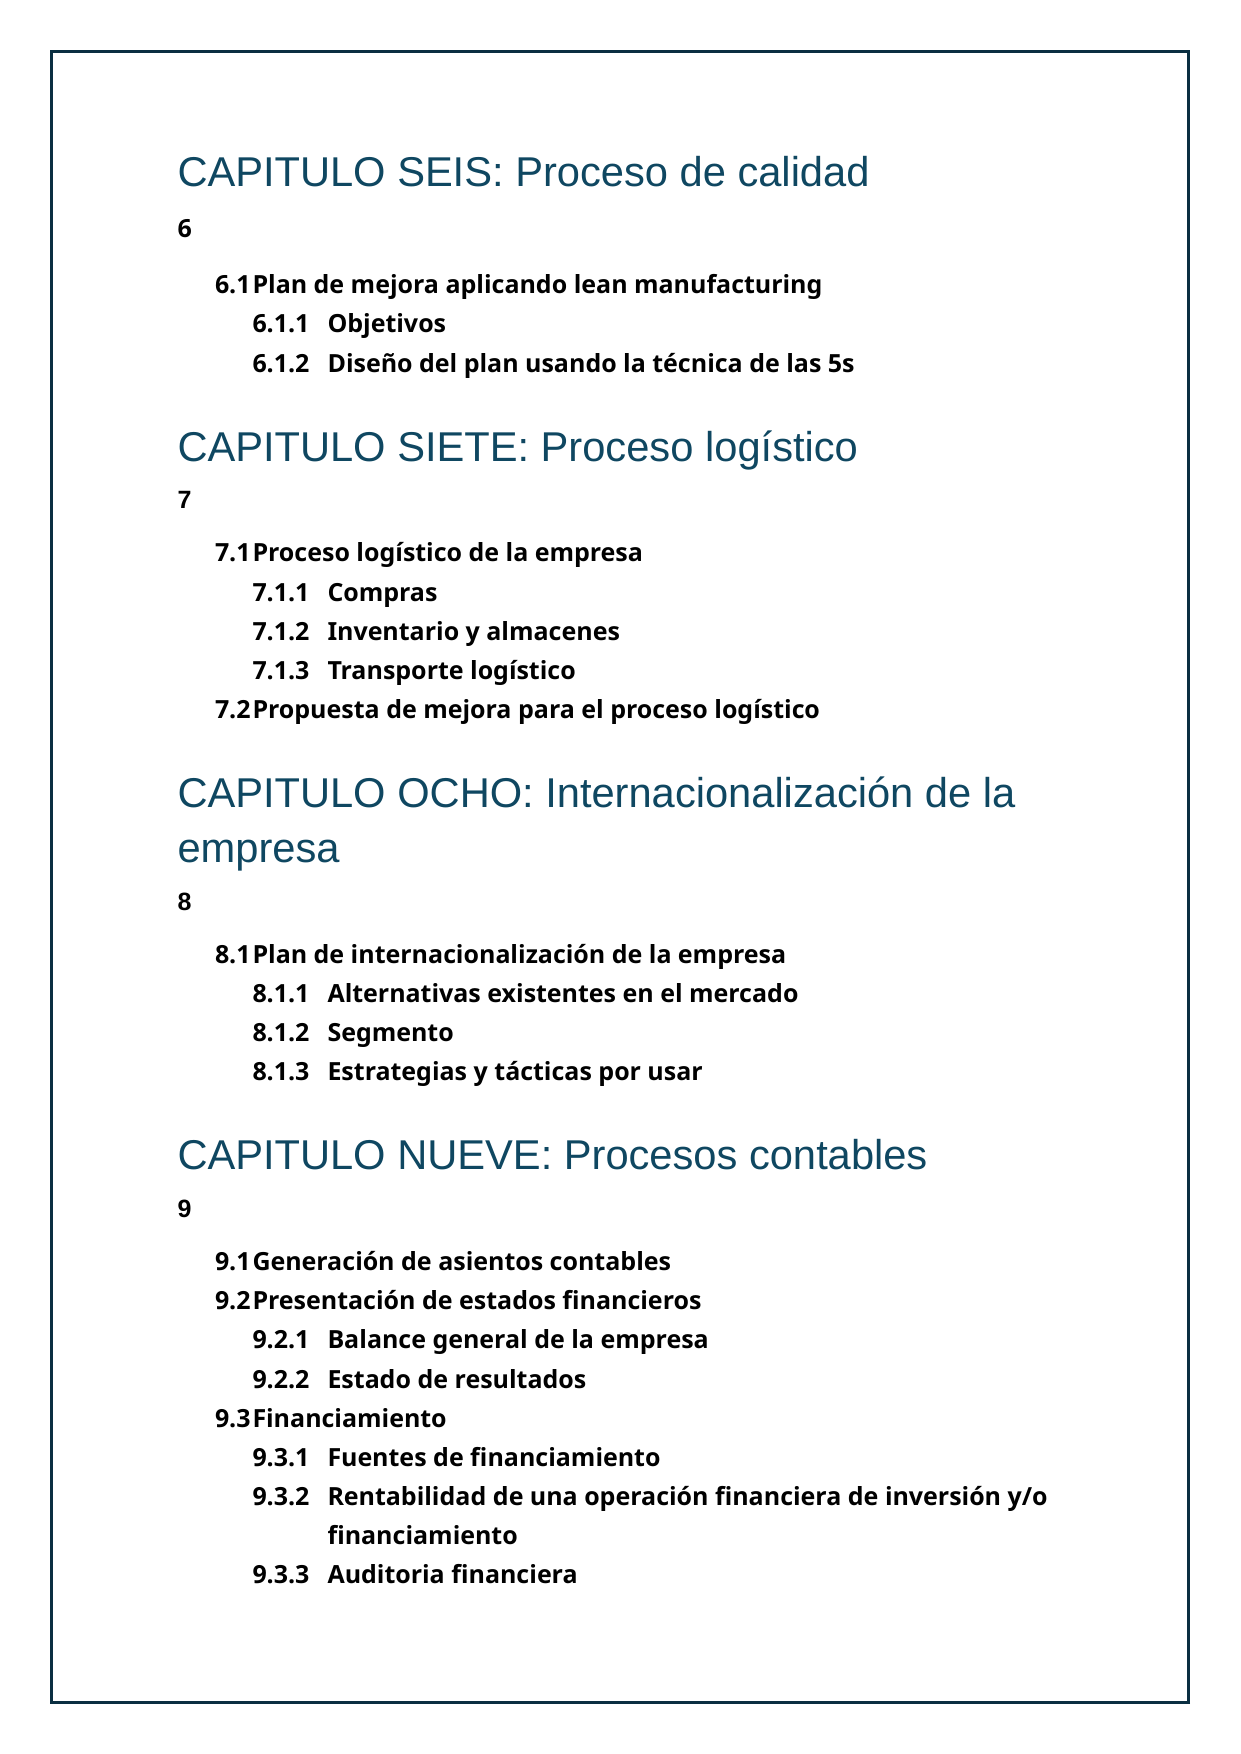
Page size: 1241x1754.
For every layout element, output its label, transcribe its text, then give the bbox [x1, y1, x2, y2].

list Auditoria financiera [252, 1557, 1063, 1591]
text CAPITULO NUEVE: Procesos contables [177, 1131, 1063, 1179]
text Generación de asientos contables [215, 1244, 1063, 1278]
list Segmento [252, 1015, 1063, 1049]
list Rentabilidad de una operación financiera de inversión y/o financiamiento [252, 1479, 1063, 1552]
text Financiamiento [215, 1401, 1063, 1434]
list Estado de resultados [252, 1361, 1063, 1395]
text CAPITULO SEIS: Proceso de calidad [177, 148, 1063, 196]
list Diseño del plan usando la técnica de las 5s [252, 345, 1063, 379]
list Alternativas existentes en el mercado [252, 976, 1063, 1010]
list Estrategias y tácticas por usar [252, 1054, 1063, 1088]
list Objetivos [252, 306, 1063, 340]
list Fuentes de financiamiento [252, 1440, 1063, 1474]
list Compras [252, 574, 1063, 608]
list Inventario y almacenes [252, 613, 1063, 647]
list Transporte logístico [252, 652, 1063, 687]
text Propuesta de mejora para el proceso logístico [215, 692, 1063, 726]
text CAPITULO SIETE: Proceso logístico [177, 422, 1063, 470]
text Plan de mejora aplicando lean manufacturing [215, 267, 1063, 301]
list Balance general de la empresa [252, 1322, 1063, 1356]
text Presentación de estados financieros [215, 1283, 1063, 1317]
text Plan de internacionalización de la empresa [215, 937, 1063, 971]
text CAPITULO OCHO: Internacionalización de la empresa [177, 768, 1063, 871]
text Proceso logístico de la empresa [215, 535, 1063, 569]
